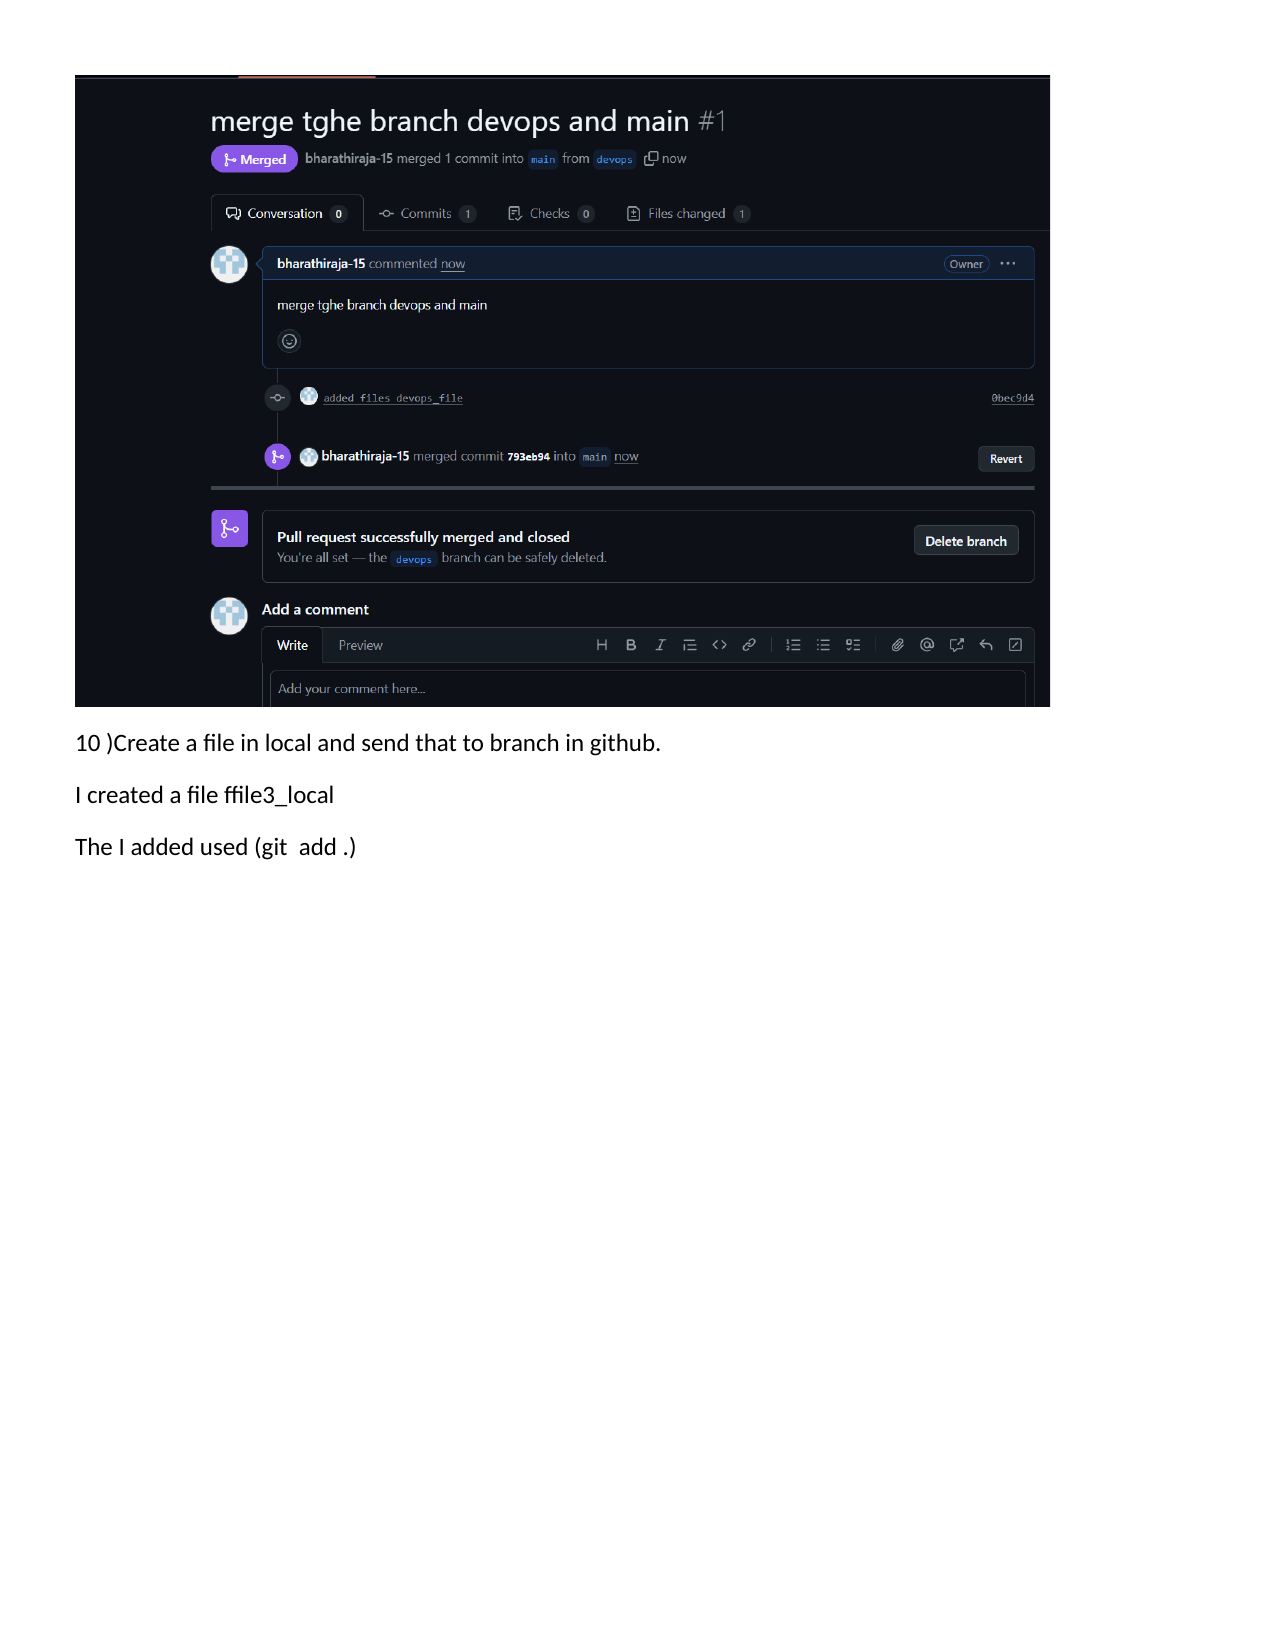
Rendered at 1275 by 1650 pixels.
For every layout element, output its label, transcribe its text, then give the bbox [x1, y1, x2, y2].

text The I added used (git add .) [75, 831, 1200, 861]
text I created a file ffile3_local [75, 779, 1200, 809]
text 10 )Create a file in local and send that to branch in github. [75, 727, 1200, 758]
picture [75, 75, 1050, 707]
